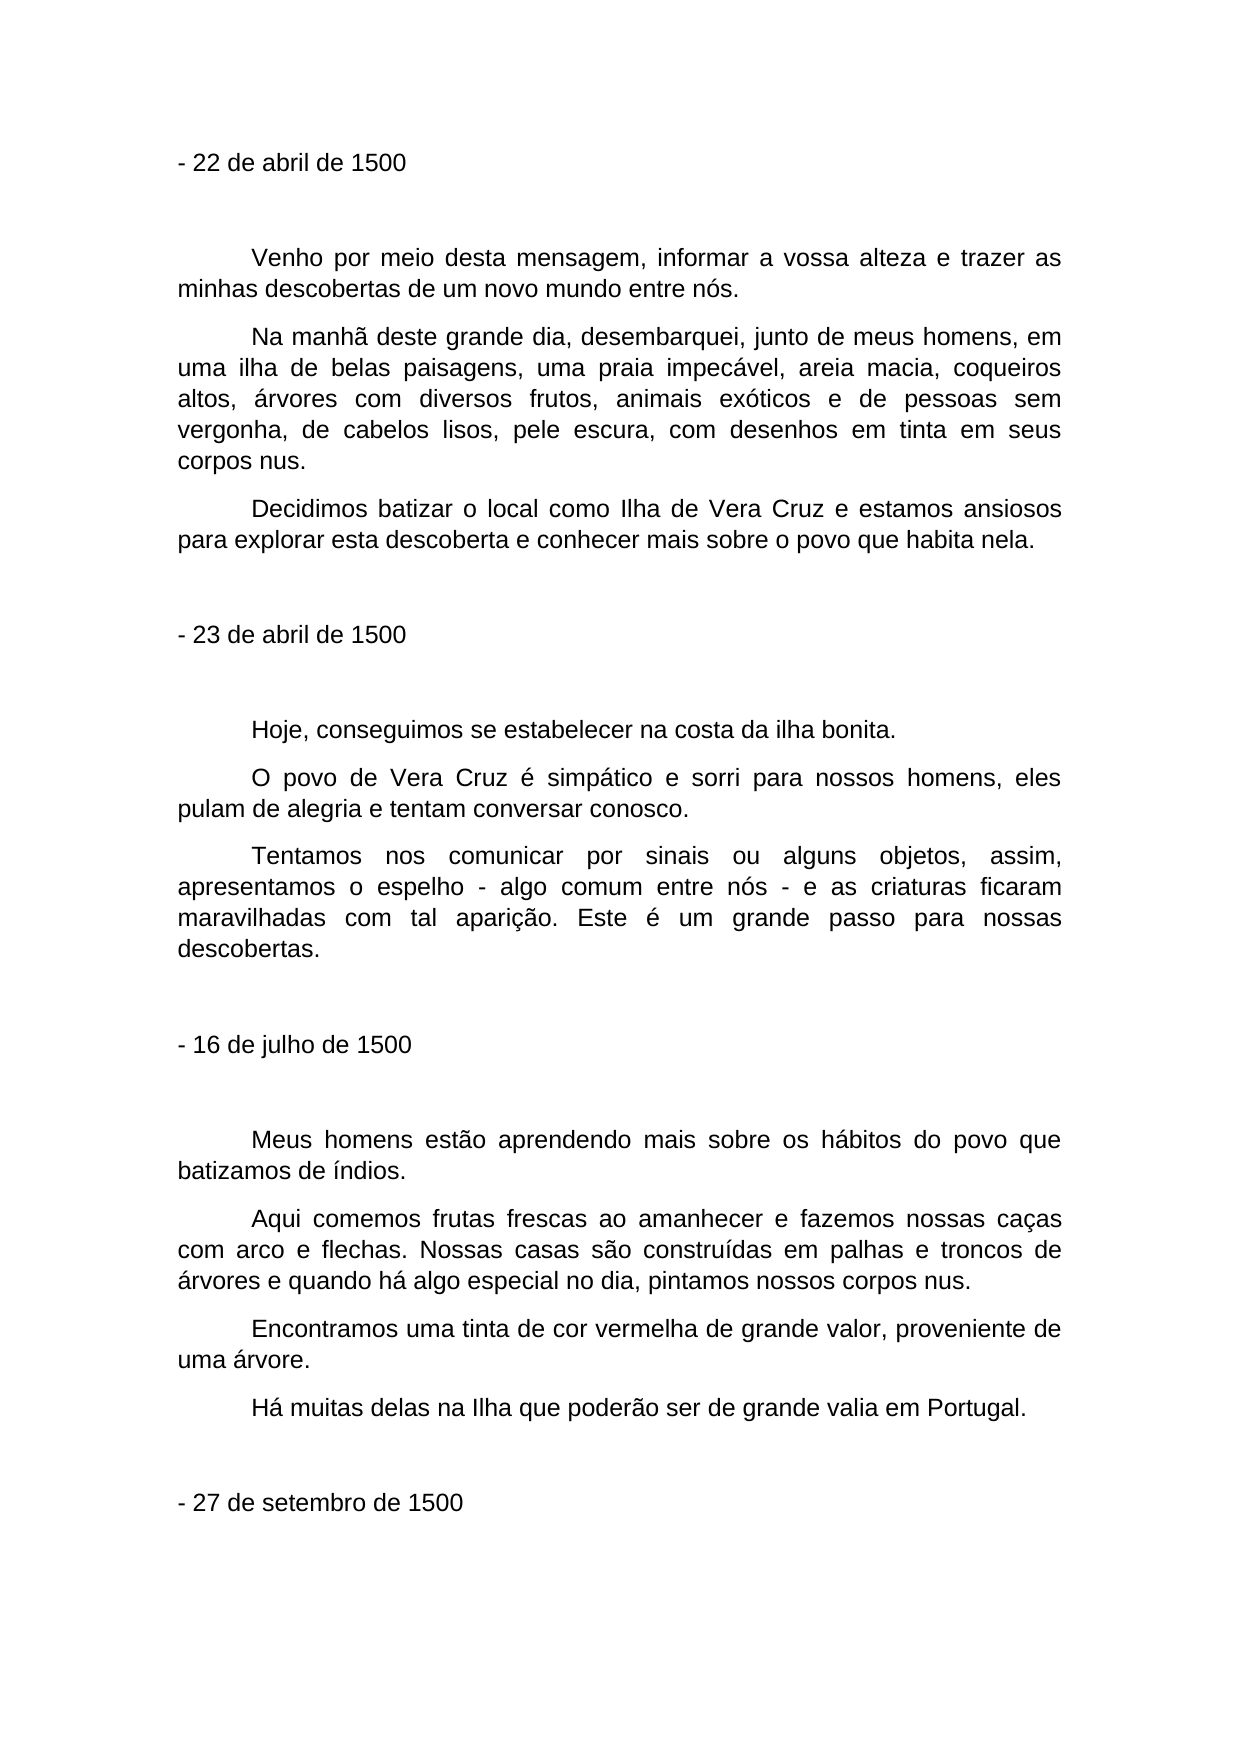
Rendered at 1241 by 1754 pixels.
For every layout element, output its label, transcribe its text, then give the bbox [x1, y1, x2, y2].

text Aqui comemos frutas frescas ao amanhecer e fazemos nossas caças com arco e flechas. Nossas casas são construídas em palhas e troncos de árvores e quando há algo especial no dia, pintamos nossos corpos nus. [177, 1204, 1063, 1295]
text Encontramos uma tinta de cor vermelha de grande valor, proveniente de uma árvore. [177, 1314, 1063, 1373]
text O povo de Vera Cruz é simpático e sorri para nossos homens, eles pulam de alegria e tentam conversar conosco. [177, 762, 1063, 822]
text - 16 de julho de 1500 [177, 1030, 1063, 1058]
text - 27 de setembro de 1500 [177, 1488, 1063, 1517]
text - 22 de abril de 1500 [177, 148, 1063, 176]
text Venho por meio desta mensagem, informar a vossa alteza e trazer as minhas descobertas de um novo mundo entre nós. [177, 243, 1063, 303]
text Hoje, conseguimos se estabelecer na costa da ilha bonita. [177, 715, 1063, 743]
text Meus homens estão aprendendo mais sobre os hábitos do povo que batizamos de índios. [177, 1125, 1063, 1185]
text Decidimos batizar o local como Ilha de Vera Cruz e estamos ansiosos para explorar esta descoberta e conhecer mais sobre o povo que habita nela. [177, 494, 1063, 553]
text - 23 de abril de 1500 [177, 620, 1063, 649]
text Na manhã deste grande dia, desembarquei, junto de meus homens, em uma ilha de belas paisagens, uma praia impecável, areia macia, coqueiros altos, árvores com diversos frutos, animais exóticos e de pessoas sem vergonha, de cabelos lisos, pele escura, com desenhos em tinta em seus corpos nus. [177, 322, 1063, 475]
text Tentamos nos comunicar por sinais ou alguns objetos, assim, apresentamos o espelho - algo comum entre nós - e as criaturas ficaram maravilhadas com tal aparição. Este é um grande passo para nossas descobertas. [177, 841, 1063, 963]
text Há muitas delas na Ilha que poderão ser de grande valia em Portugal. [177, 1392, 1063, 1421]
